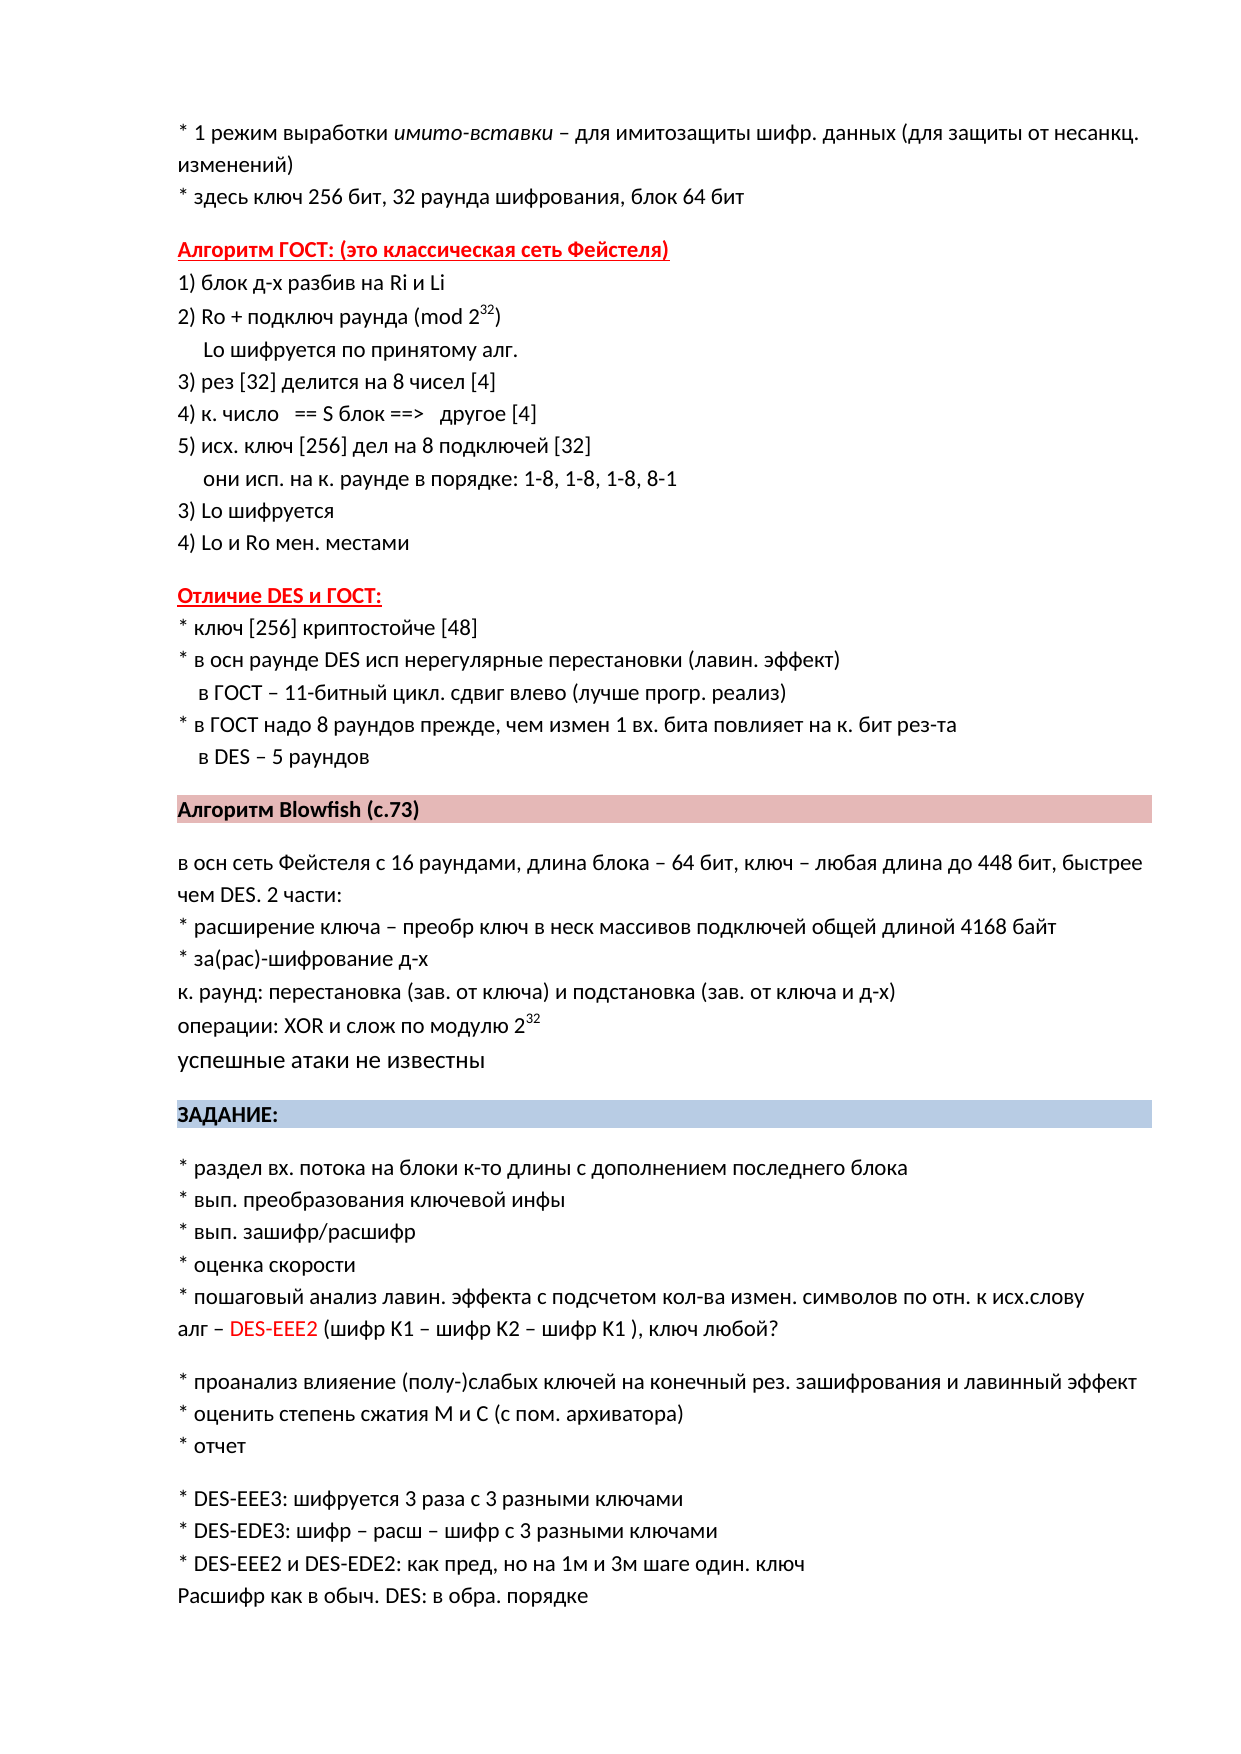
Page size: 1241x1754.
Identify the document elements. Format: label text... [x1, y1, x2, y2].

text * проанализ влияение (полу-)слабых ключей на конечный рез. зашифрования и лавинный эффект * оценить степень сжатия М и С (с пом. архиватора) * отчет [177, 1367, 1152, 1459]
text ЗАДАНИЕ: [278, 1100, 1152, 1128]
text * DES-EEE3: шифруется 3 раза с 3 разными ключами * DES-EDE3: шифр – расш – шифр с 3 разными ключами * DES-EEE2 и DES-EDE2: как пред, но на 1м и 3м шаге один. ключ Расшифр как в обыч. DES: в обра. порядке [177, 1484, 1152, 1609]
text * раздел вх. потока на блоки к-то длины с дополнением последнего блока * вып. преобразования ключевой инфы * вып. зашифр/расшифр * оценка скорости * пошаговый анализ лавин. эффекта с подсчетом кол-ва измен. символов по отн. к исх.слову алг – DES-EEE2 (шифр K1 – шифр K2 – шифр K1 ), ключ любой? [177, 1153, 1152, 1342]
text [177, 118, 1152, 211]
text Алгоритм ГОСТ: (это классическая сеть Фейстеля) 1) блок д-х разбив на Ri и Li 2) Ro + подключ раунда (mod 232) Lo шифруется по принятому алг. 3) рез [32] делится на 8 чисел [4] 4) к. число == S блок ==> другое [4] 5) исх. ключ [256] дел на 8 подключей [32] они исп. на к. раунде в порядке: 1-8, 1-8, 1-8, 8-1 3) Lo шифруется 4) Lo и Ro мен. местами [177, 236, 1152, 556]
text в осн сеть Фейстеля с 16 раундами, длина блока – 64 бит, ключ – любая длина до 448 бит, быстрее чем DES. 2 части: * расширение ключа – преобр ключ в неск массивов подключей общей длиной 4168 байт * за(рас)-шифрование д-х к. раунд: перестановка (зав. от ключа) и подстановка (зав. от ключа и д-х) операции: XOR и слож по модулю 232 успешные атаки не известны [177, 848, 1152, 1075]
text Алгоритм Blowfish (с.73) [177, 795, 1152, 823]
text Отличие DES и ГОСТ: * ключ [256] криптостойче [48] * в осн раунде DES исп нерегулярные перестановки (лавин. эффект) в ГОСТ – 11-битный цикл. сдвиг влево (лучше прогр. реализ) * в ГОСТ надо 8 раундов прежде, чем измен 1 вх. бита повлияет на к. бит рез-та в DES – 5 раундов [177, 581, 1152, 770]
